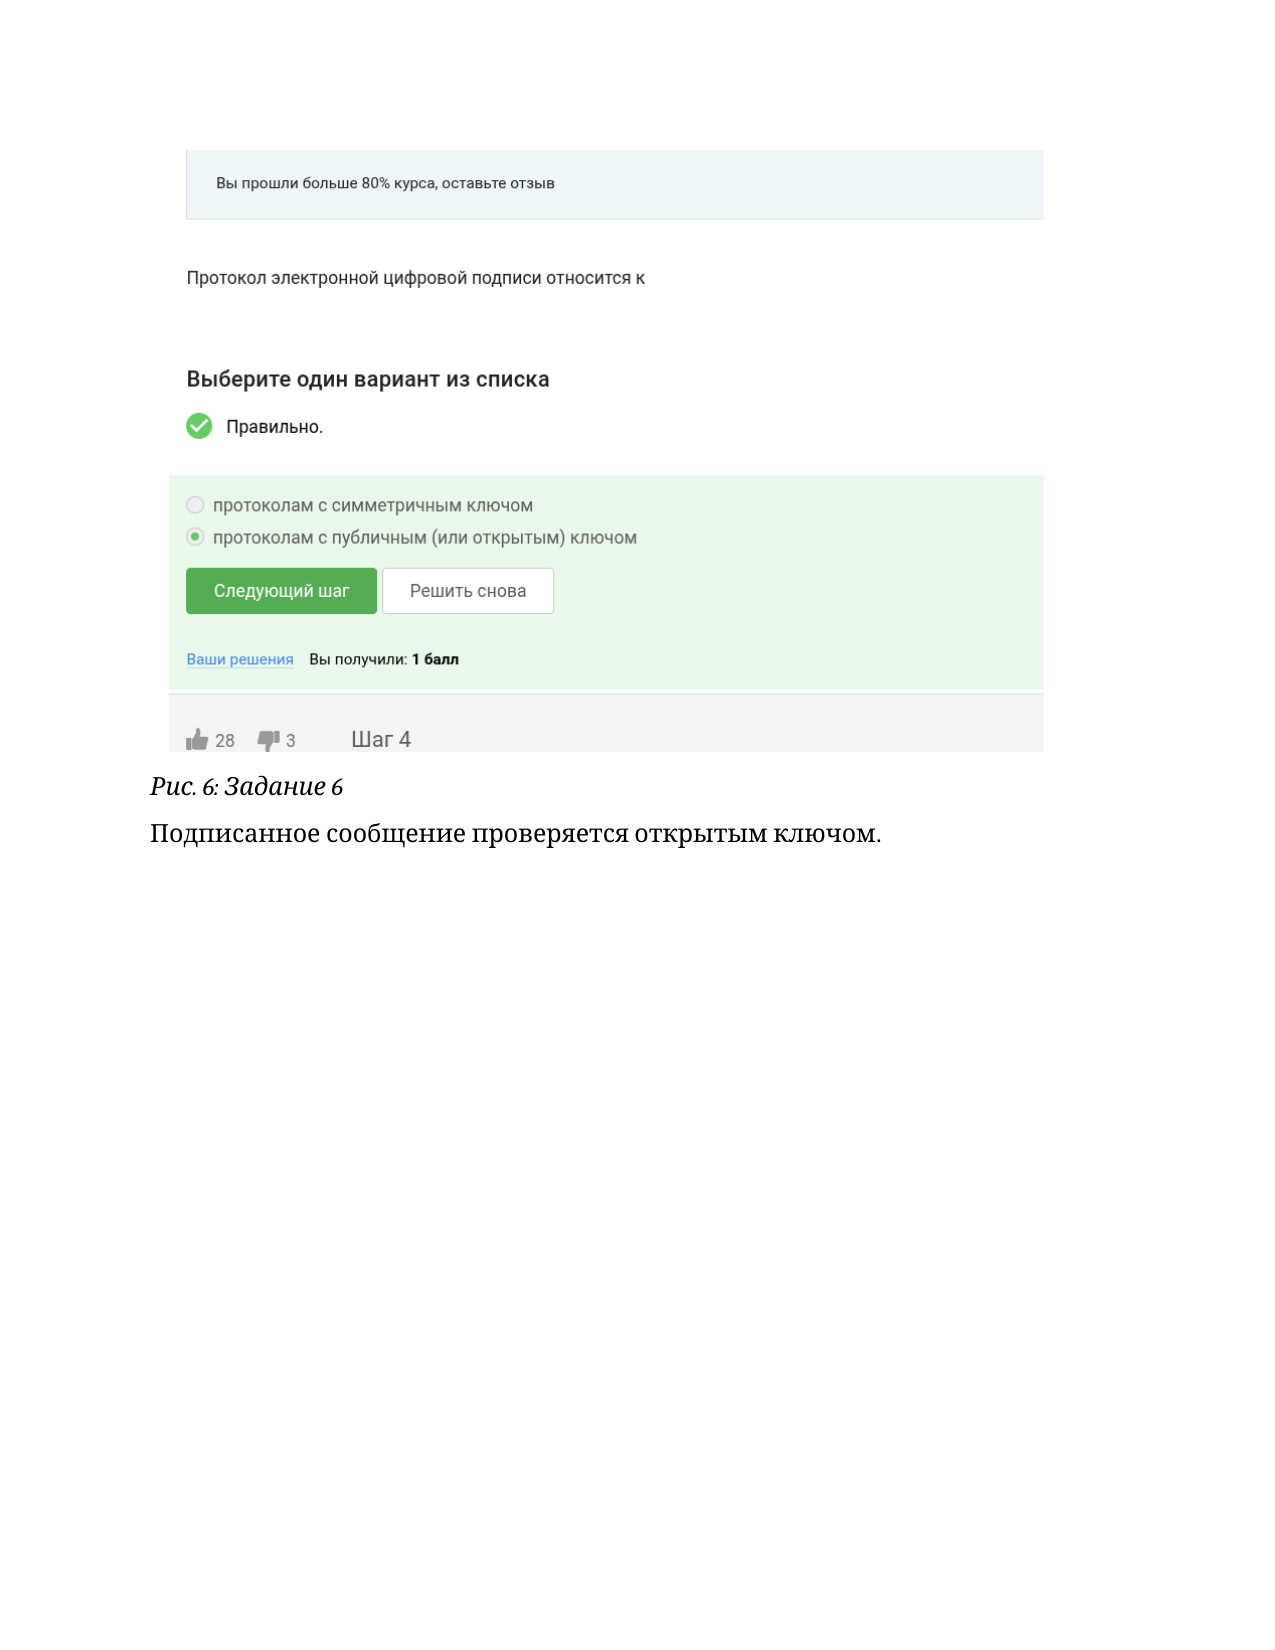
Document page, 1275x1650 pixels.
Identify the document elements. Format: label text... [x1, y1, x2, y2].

text Подписанное сообщение проверяется открытым ключом. [150, 820, 1125, 849]
text Рис. 6: Задание 6 [150, 773, 1125, 801]
picture [168, 150, 1044, 752]
